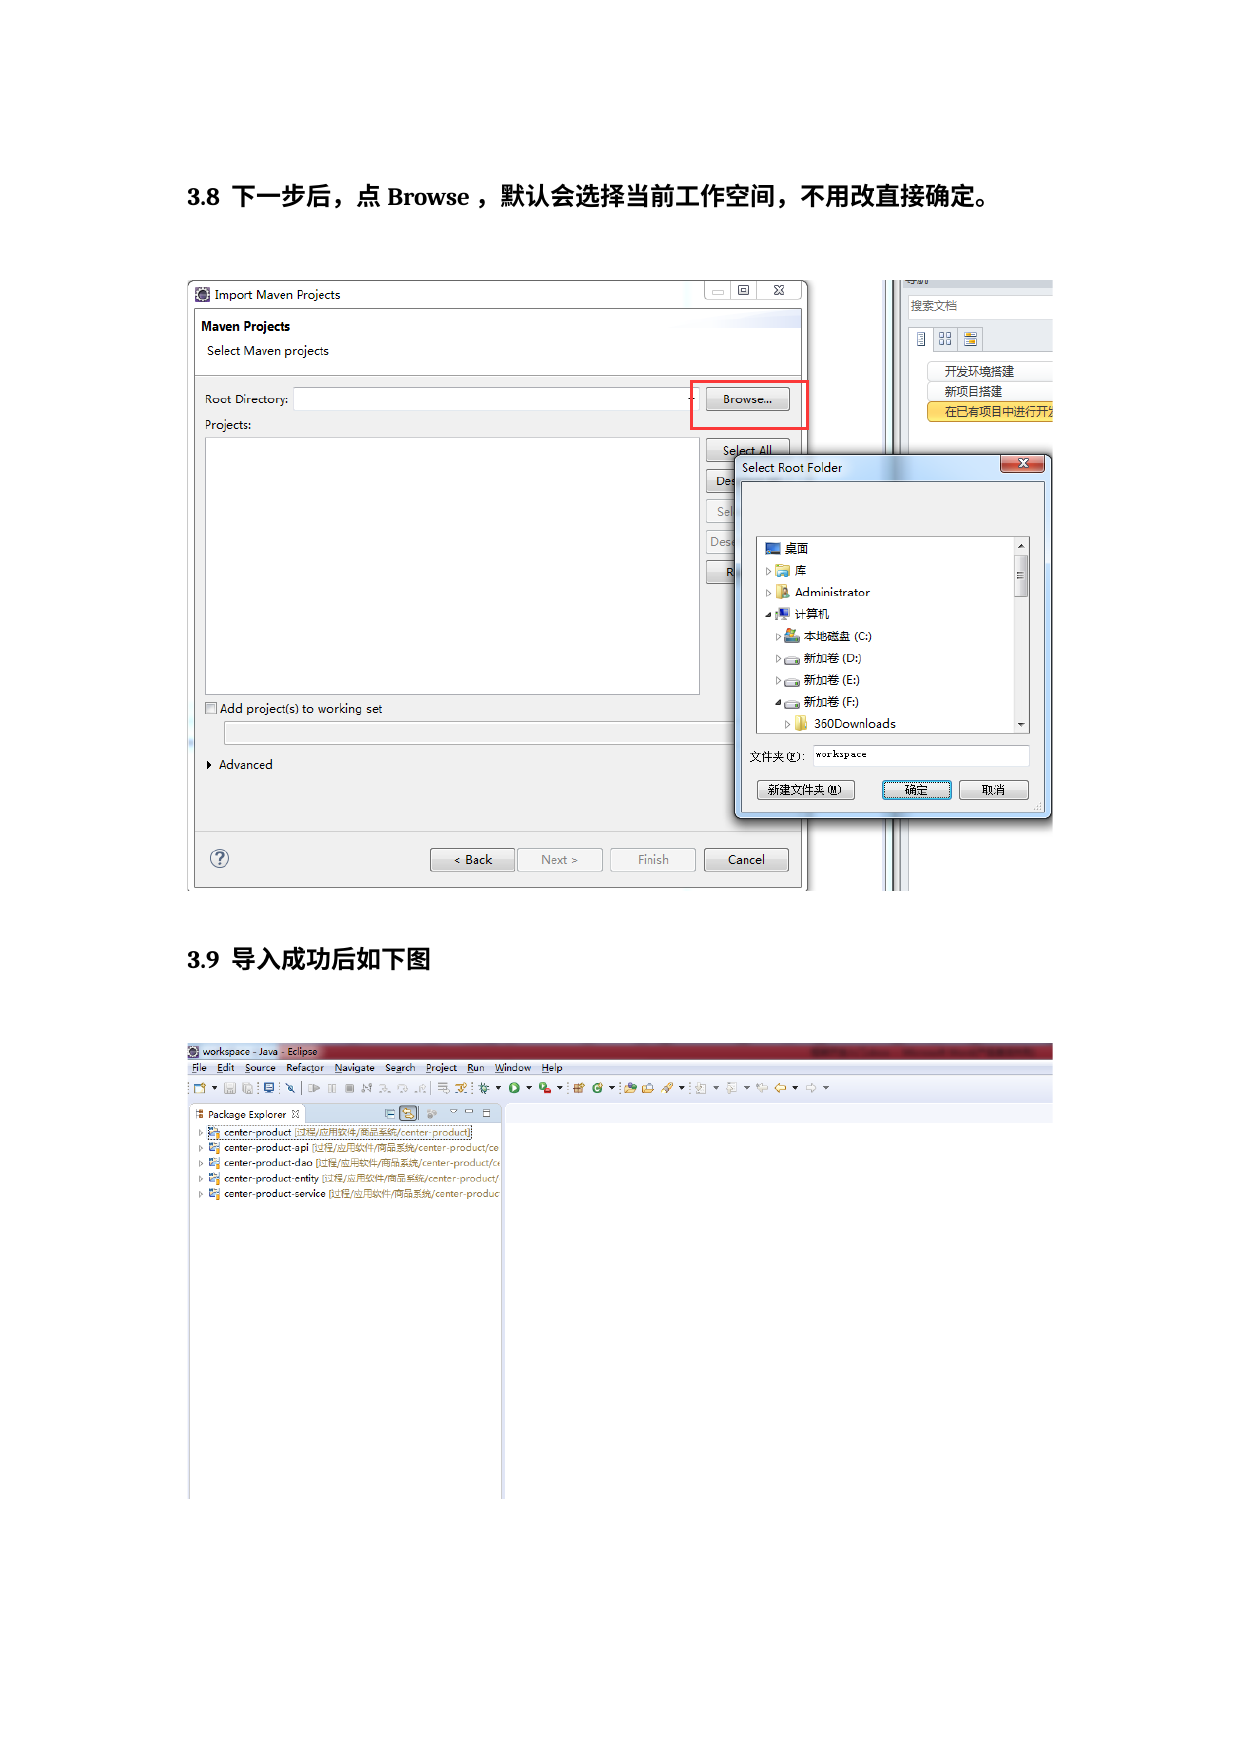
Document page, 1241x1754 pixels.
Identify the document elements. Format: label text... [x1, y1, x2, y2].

picture [187, 1043, 1053, 1499]
subtitle 下一步后，点 Browse ，默认会选择当前工作空间，不用改直接确定。 [187, 162, 1053, 227]
subtitle 导入成功后如下图 [187, 925, 1053, 990]
picture [187, 280, 1053, 891]
